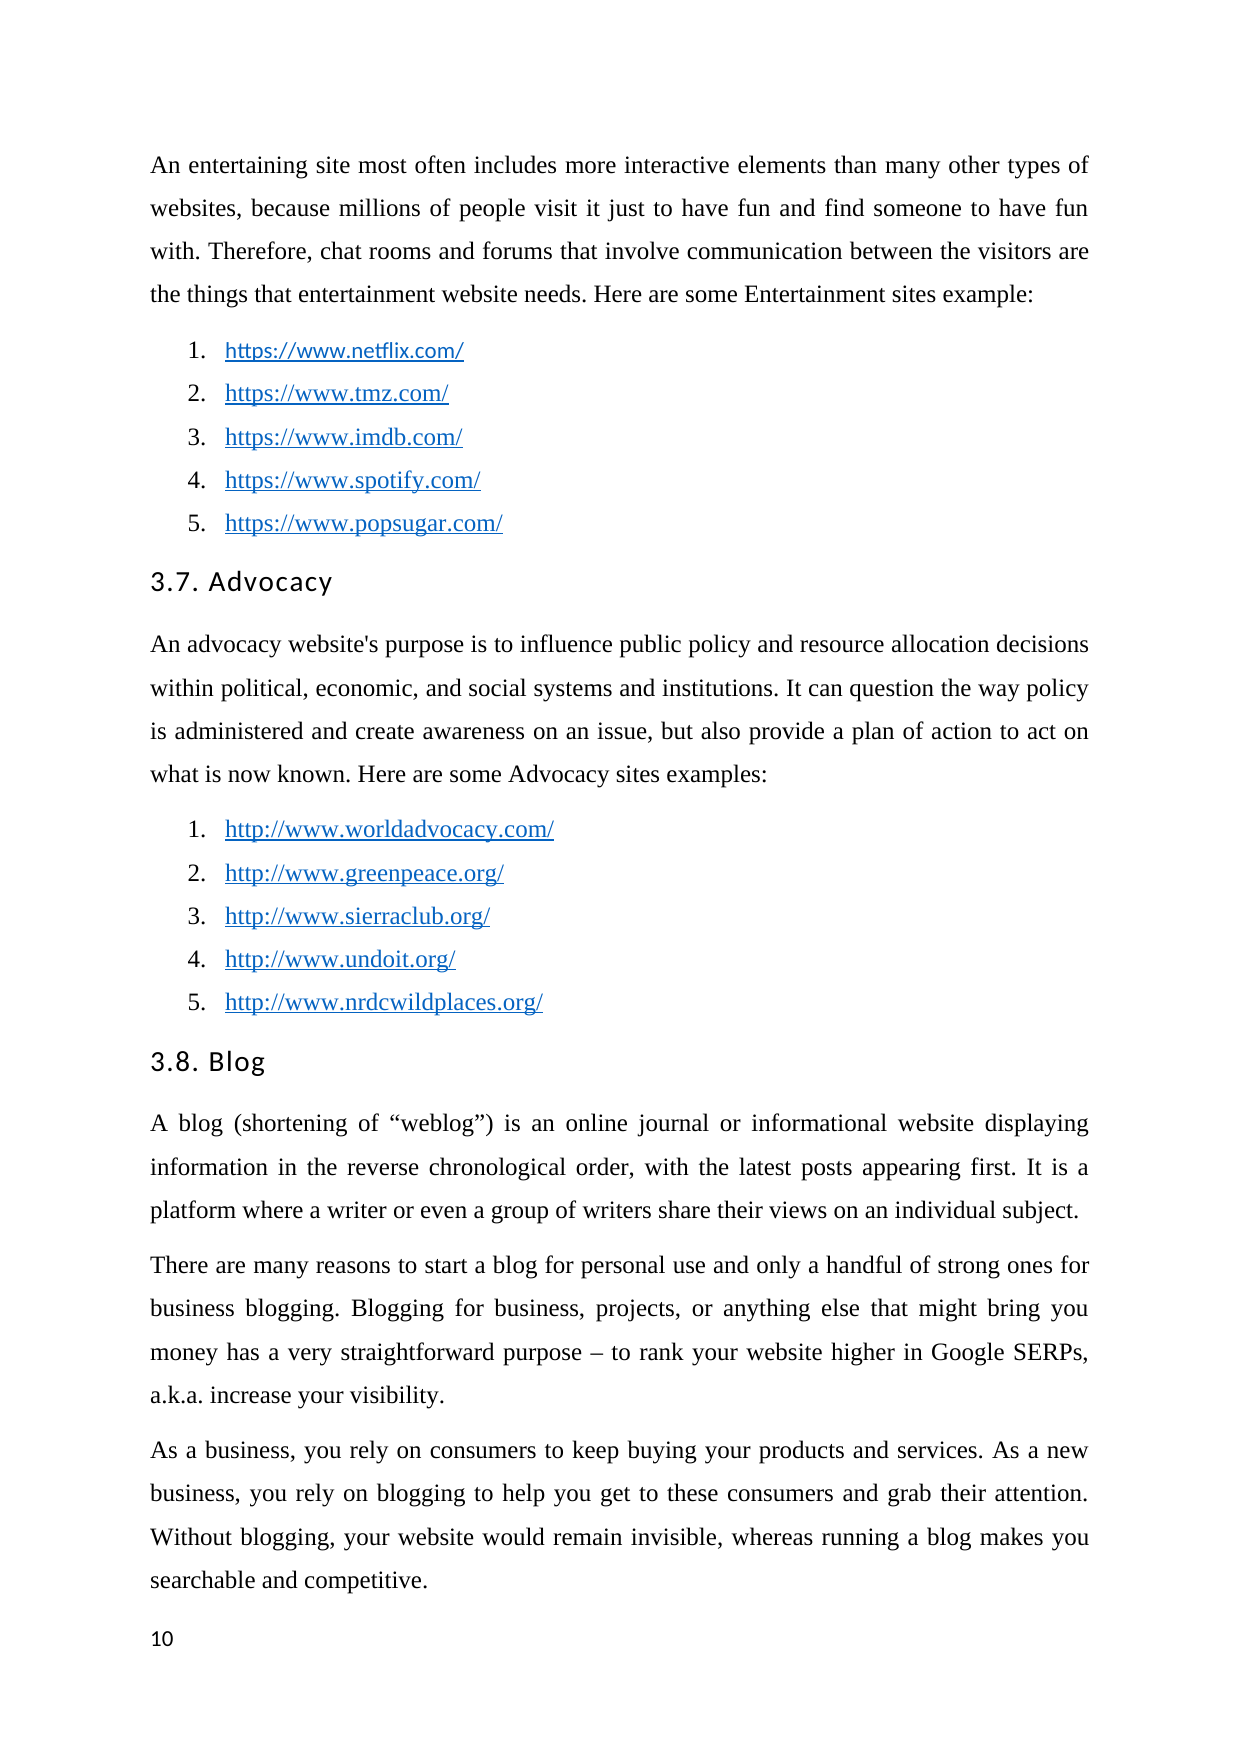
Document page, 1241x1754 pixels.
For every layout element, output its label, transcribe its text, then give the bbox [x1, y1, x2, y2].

list http://www.greenpeace.org/ [187, 858, 1090, 886]
text As a business, you rely on consumers to keep buying your products and services. As a new business, you rely on blogging to help you get to these consumers and grab their attention. Without blogging, your website would remain invisible, whereas running a blog makes you searchable and competitive. [150, 1435, 1090, 1593]
text A blog (shortening of “weblog”) is an online journal or informational website displaying information in the reverse chronological order, with the latest posts appearing first. It is a platform where a writer or even a group of writers share their views on an individual subject. [150, 1108, 1090, 1223]
text There are many reasons to start a blog for personal use and only a handful of strong ones for business blogging. Blogging for business, projects, or anything else that might bring you money has a very straightforward purpose – to rank your website higher in Google SERPs, a.k.a. increase your visibility. [150, 1250, 1090, 1408]
list http://www.nrdcwildplaces.org/ [187, 987, 1090, 1016]
subtitle 3.7. Advocacy [150, 563, 1090, 599]
list https://www.spotify.com/ [187, 465, 1090, 493]
list https://www.imdb.com/ [187, 422, 1090, 450]
text An advocacy website's purpose is to influence public policy and resource allocation decisions within political, economic, and social systems and institutions. It can question the way policy is administered and create awareness on an issue, but also provide a plan of action to act on what is now known. Here are some Advocacy sites examples: [150, 629, 1090, 788]
list http://www.sierraclub.org/ [187, 901, 1090, 929]
list https://www.popsugar.com/ [187, 508, 1090, 537]
list https://www.tmz.com/ [187, 378, 1090, 407]
subtitle 3.8. Blog [150, 1043, 1090, 1078]
list http://www.worldadvocacy.com/ [187, 814, 1090, 843]
text An entertaining site most often includes more interactive elements than many other types of websites, because millions of people visit it just to have fun and find someone to have fun with. Therefore, chat rooms and forums that involve communication between the visitors are the things that entertainment website needs. Here are some Entertainment sites example: [150, 150, 1090, 308]
list http://www.undoit.org/ [187, 944, 1090, 973]
list https://www.netflix.com/ [187, 335, 1090, 364]
